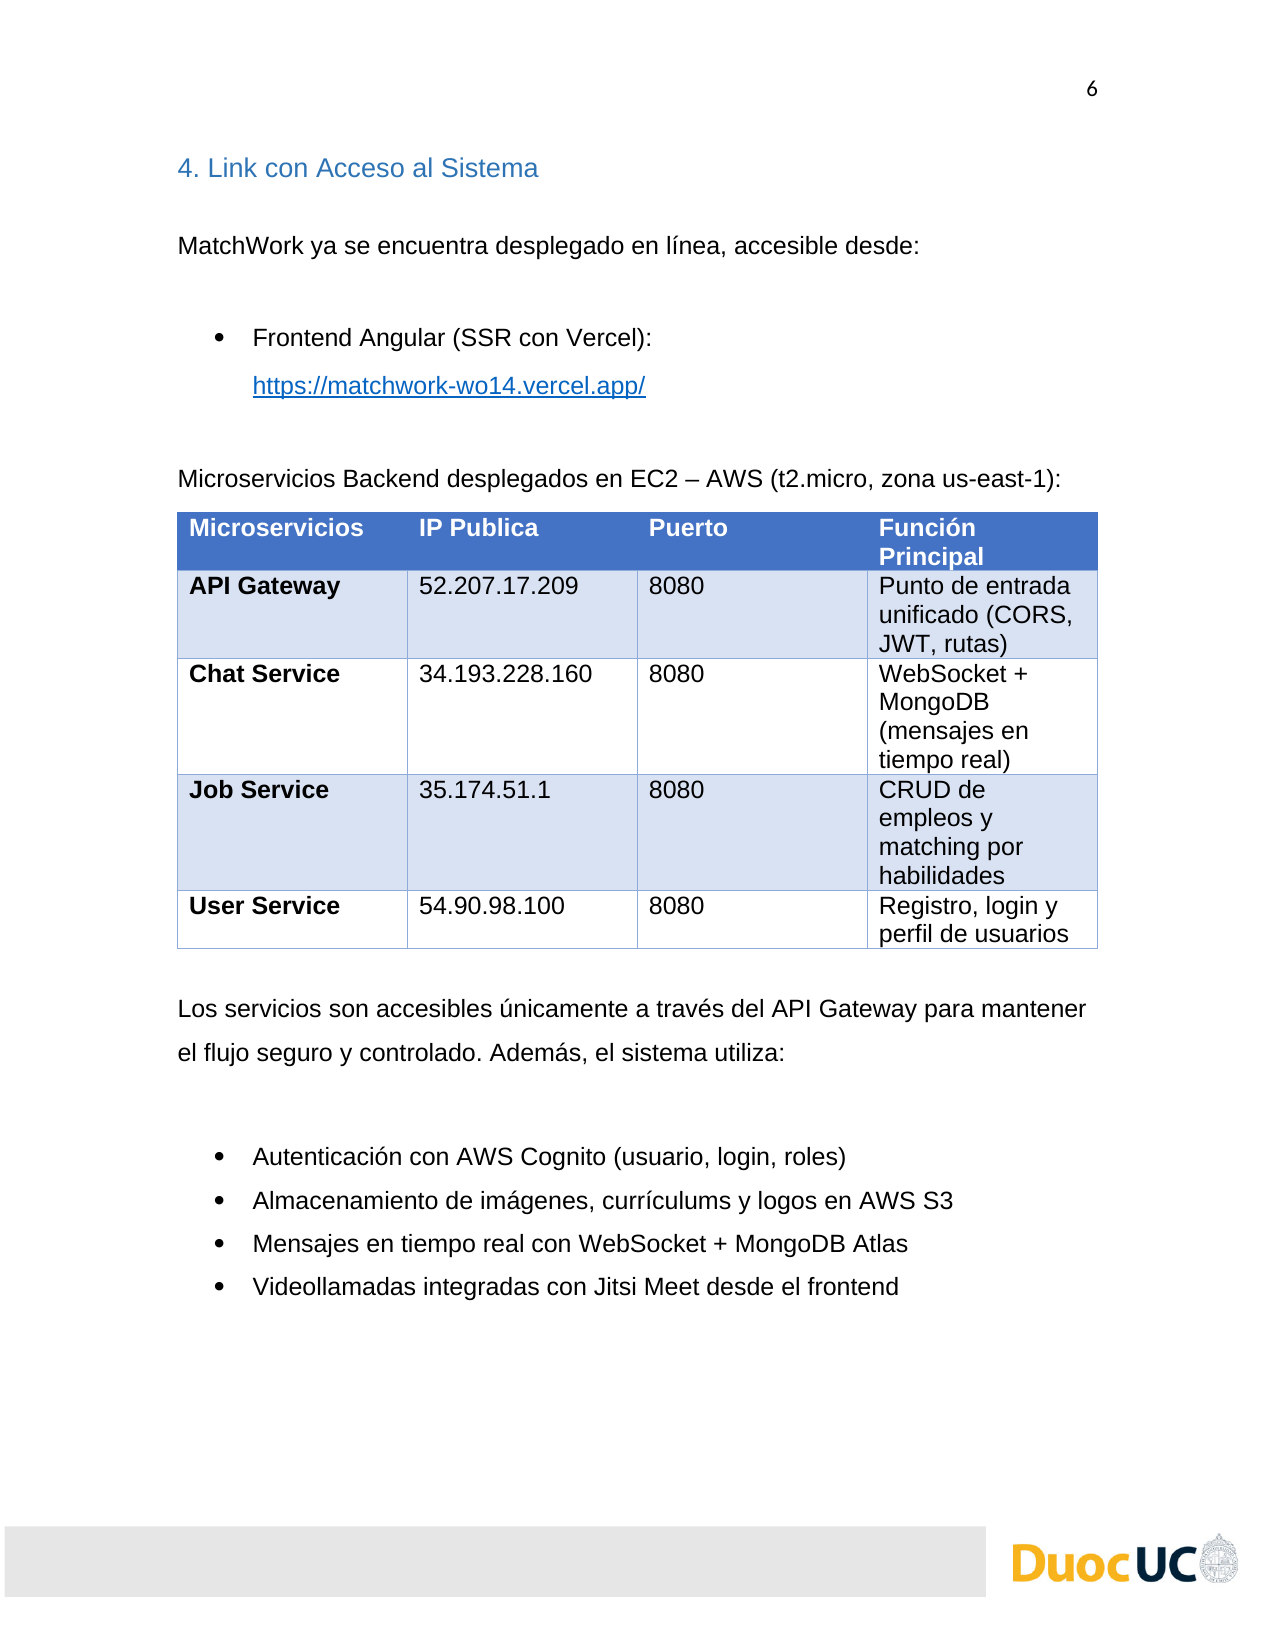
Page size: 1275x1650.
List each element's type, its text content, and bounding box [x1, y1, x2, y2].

table_cell 8080 [638, 891, 867, 948]
table_header Función Principal [868, 513, 1097, 570]
table_header IP Publica [408, 513, 637, 570]
table_header Puerto [638, 513, 867, 570]
text https://matchwork-wo14.vercel.app/ [252, 371, 1098, 400]
table_cell Job Service [178, 775, 407, 890]
table_cell 8080 [638, 775, 867, 890]
table_cell WebSocket + MongoDB (mensajes en tiempo real) [868, 659, 1097, 774]
text MatchWork ya se encuentra desplegado en línea, accesible desde: [177, 231, 1098, 259]
table_cell User Service [178, 891, 407, 948]
list Autenticación con AWS Cognito (usuario, login, roles) [215, 1142, 1098, 1171]
picture [1002, 1493, 1248, 1613]
list Frontend Angular (SSR con Vercel): [215, 323, 1098, 352]
table_cell Registro, login y perfil de usuarios [868, 891, 1097, 948]
text Microservicios Backend desplegados en EC2 – AWS (t2.micro, zona us-east-1): [177, 464, 1098, 493]
table_cell 35.174.51.1 [408, 775, 637, 890]
table_cell Chat Service [178, 659, 407, 774]
table_cell 34.193.228.160 [408, 659, 637, 774]
list Videollamadas integradas con Jitsi Meet desde el frontend [215, 1272, 1098, 1301]
list Mensajes en tiempo real con WebSocket + MongoDB Atlas [215, 1229, 1098, 1258]
table_cell 54.90.98.100 [408, 891, 637, 948]
subtitle 4. Link con Acceso al Sistema [177, 152, 1098, 183]
table_cell 8080 [638, 659, 867, 774]
table_cell CRUD de empleos y matching por habilidades [868, 775, 1097, 890]
table_cell API Gateway [178, 571, 407, 658]
table_cell 8080 [638, 571, 867, 658]
list Almacenamiento de imágenes, currículums y logos en AWS S3 [215, 1186, 1098, 1214]
text Los servicios son accesibles únicamente a través del API Gateway para mantener el flujo seguro y controlado. Además, el sistema utiliza: [177, 994, 1098, 1066]
table_cell Punto de entrada unificado (CORS, JWT, rutas) [868, 571, 1097, 658]
table_cell 52.207.17.209 [408, 571, 637, 658]
table_header Microservicios [178, 513, 407, 570]
